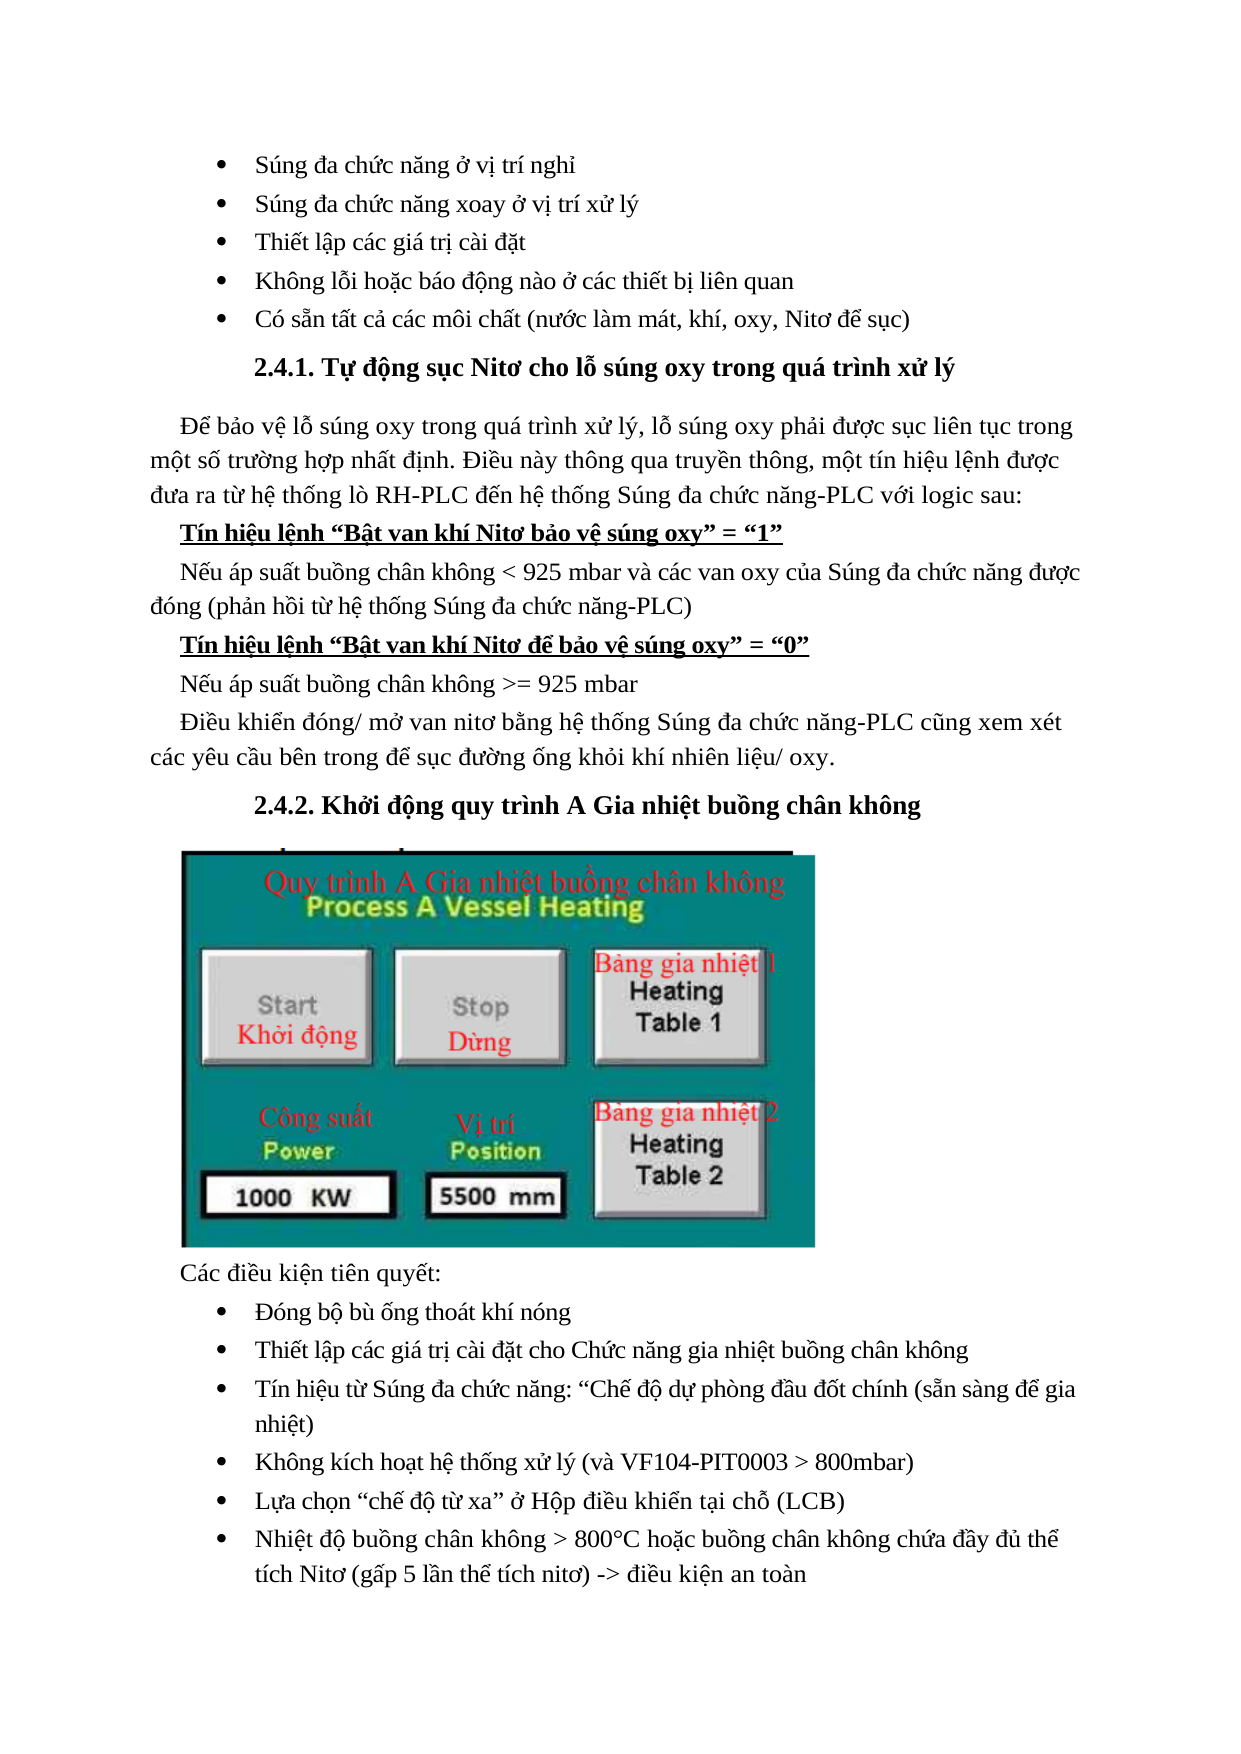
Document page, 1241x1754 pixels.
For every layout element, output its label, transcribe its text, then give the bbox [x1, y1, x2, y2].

list Không lỗi hoặc báo động nào ở các thiết bị liên quan [217, 266, 1090, 295]
list Nhiệt độ buồng chân không > 800°C hoặc buồng chân không chứa đầy đủ thể tích Nitơ (gấp 5 lần thể tích nitơ) -> điều kiện an toàn [217, 1524, 1090, 1588]
list Thiết lập các giá trị cài đặt [217, 227, 1090, 256]
text Điều khiển đóng/ mở van nitơ bằng hệ thống Súng đa chức năng-PLC cũng xem xét các yêu cầu bên trong để sục đường ống khỏi khí nhiên liệu/ oxy. [150, 707, 1090, 771]
text Tín hiệu lệnh “Bật van khí Nitơ bảo vệ súng oxy” = “1” [150, 518, 1090, 547]
text Nếu áp suất buồng chân không >= 925 mbar [150, 669, 1090, 697]
list Tín hiệu từ Súng đa chức năng: “Chế độ dự phòng đầu đốt chính (sẵn sàng để gia nhiệt) [217, 1374, 1090, 1437]
list Có sẵn tất cả các môi chất (nước làm mát, khí, oxy, Nitơ để sục) [217, 304, 1090, 333]
picture [179, 848, 818, 1249]
list Súng đa chức năng ở vị trí nghỉ [217, 150, 1090, 179]
text Tín hiệu lệnh “Bật van khí Nitơ để bảo vệ súng oxy” = “0” [150, 630, 1090, 659]
list Không kích hoạt hệ thống xử lý (và VF104-PIT0003 > 800mbar) [217, 1447, 1090, 1476]
text Nếu áp suất buồng chân không < 925 mbar và các van oxy của Súng đa chức năng được đóng (phản hồi từ hệ thống Súng đa chức năng-PLC) [150, 557, 1090, 620]
text Để bảo vệ lỗ súng oxy trong quá trình xử lý, lỗ súng oxy phải được sục liên tục trong một số trường hợp nhất định. Điều này thông qua truyền thông, một tín hiệu lệnh được đưa ra từ hệ thống lò RH-PLC đến hệ thống Súng đa chức năng-PLC với logic sau: [150, 411, 1090, 508]
list Lựa chọn “chế độ từ xa” ở Hộp điều khiển tại chỗ (LCB) [217, 1486, 1090, 1515]
text Các điều kiện tiên quyết: [150, 1258, 1090, 1287]
list Đóng bộ bù ống thoát khí nóng [217, 1297, 1090, 1326]
subtitle Khởi động quy trình A Gia nhiệt buồng chân không [253, 789, 1090, 820]
subtitle Tự động sục Nitơ cho lỗ súng oxy trong quá trình xử lý [253, 352, 1090, 383]
list Súng đa chức năng xoay ở vị trí xử lý [217, 189, 1090, 217]
list Thiết lập các giá trị cài đặt cho Chức năng gia nhiệt buồng chân không [217, 1336, 1090, 1364]
